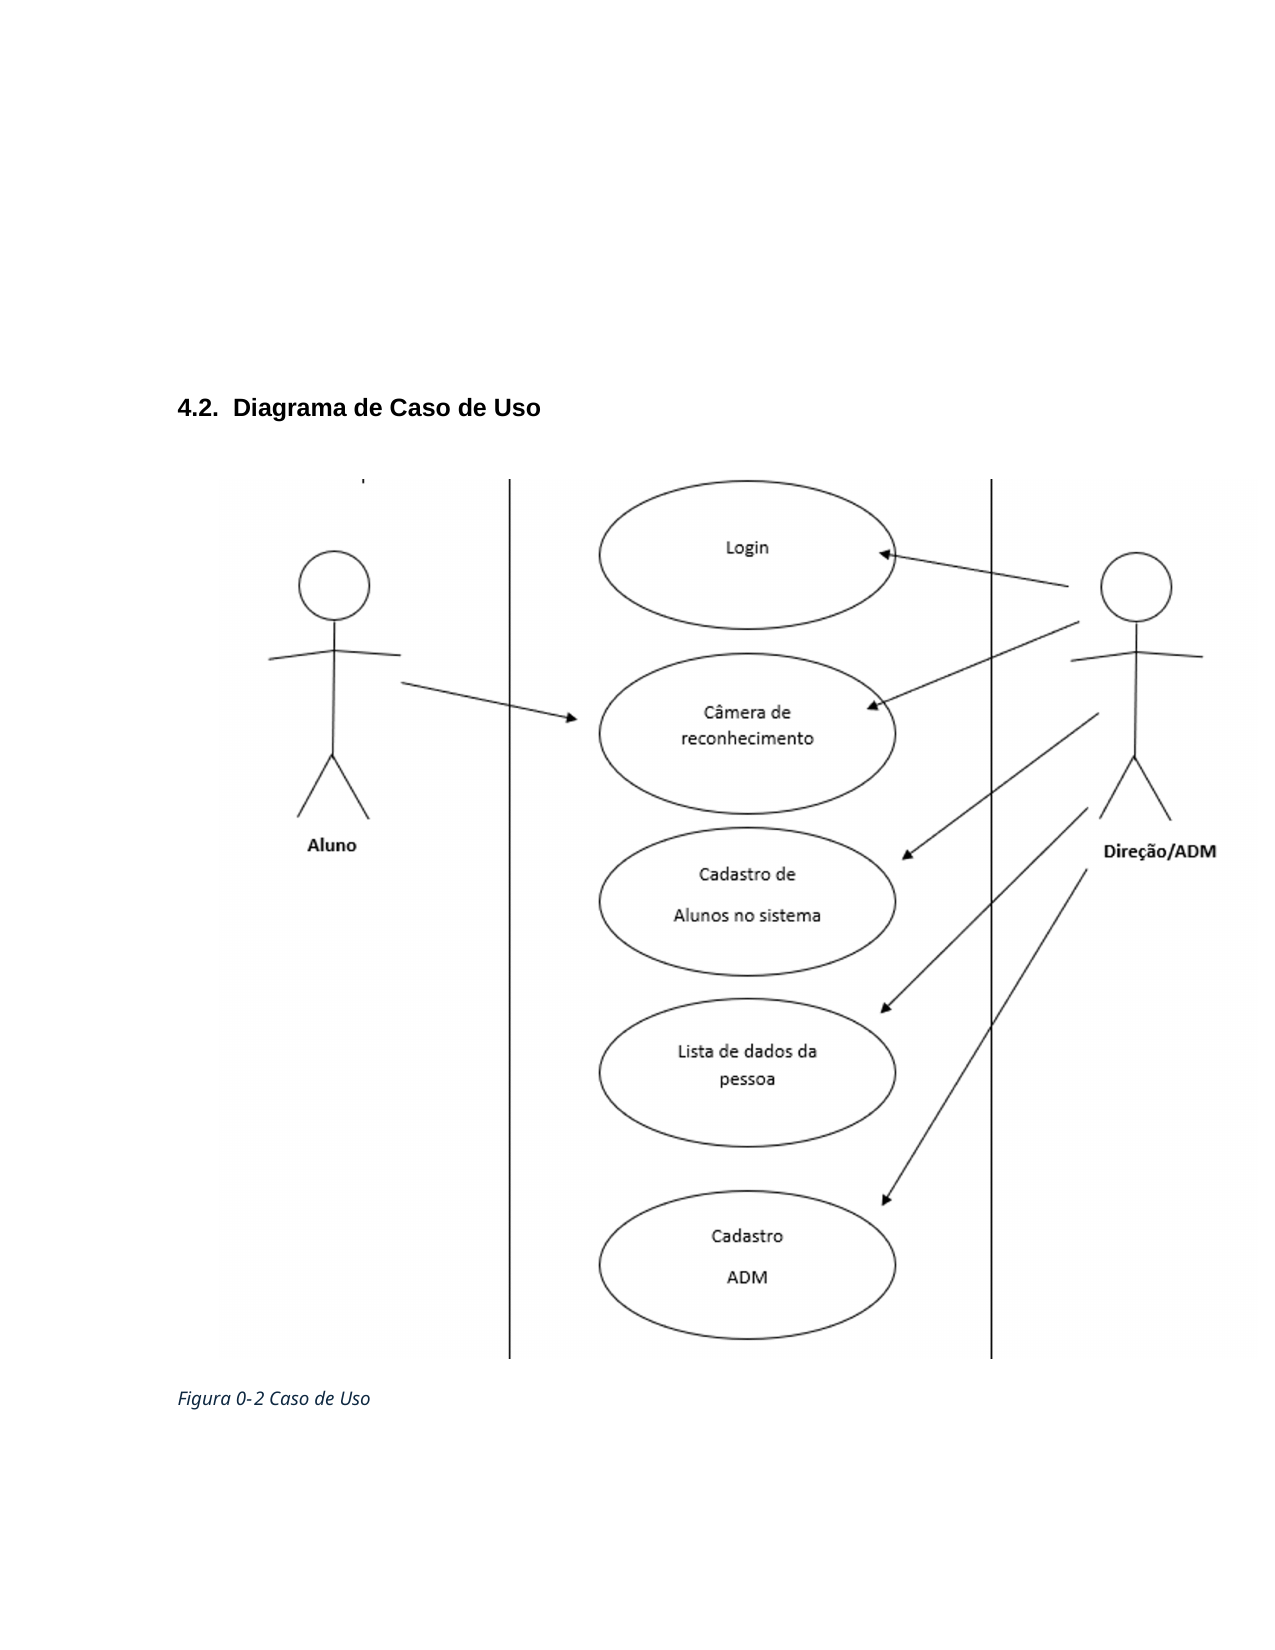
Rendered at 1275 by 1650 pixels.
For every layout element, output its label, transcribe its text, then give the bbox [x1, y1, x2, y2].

text 4.2. Diagrama de Caso de Uso [177, 393, 1157, 422]
picture [219, 479, 1259, 1359]
